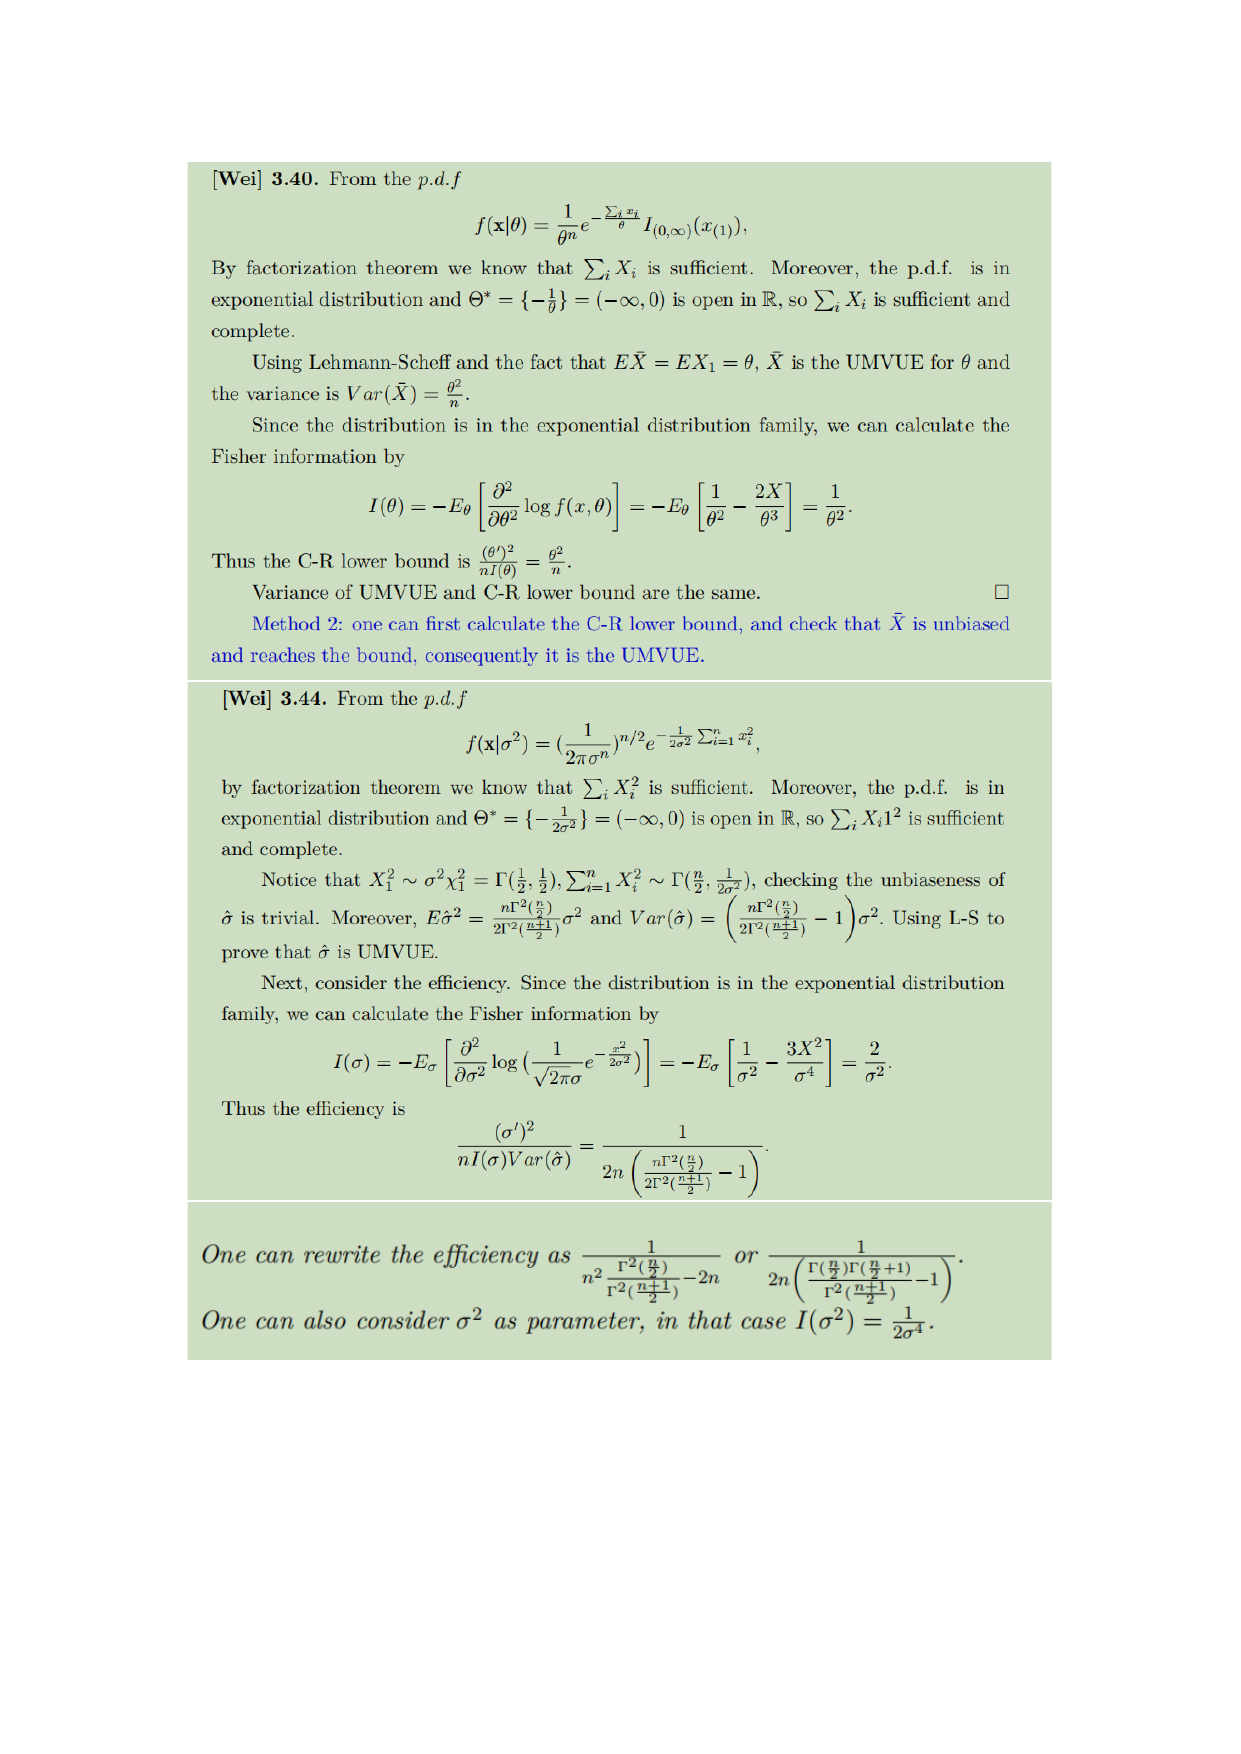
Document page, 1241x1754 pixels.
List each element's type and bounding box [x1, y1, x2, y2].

picture [187, 682, 1053, 1200]
picture [187, 1202, 1052, 1360]
picture [187, 162, 1052, 680]
